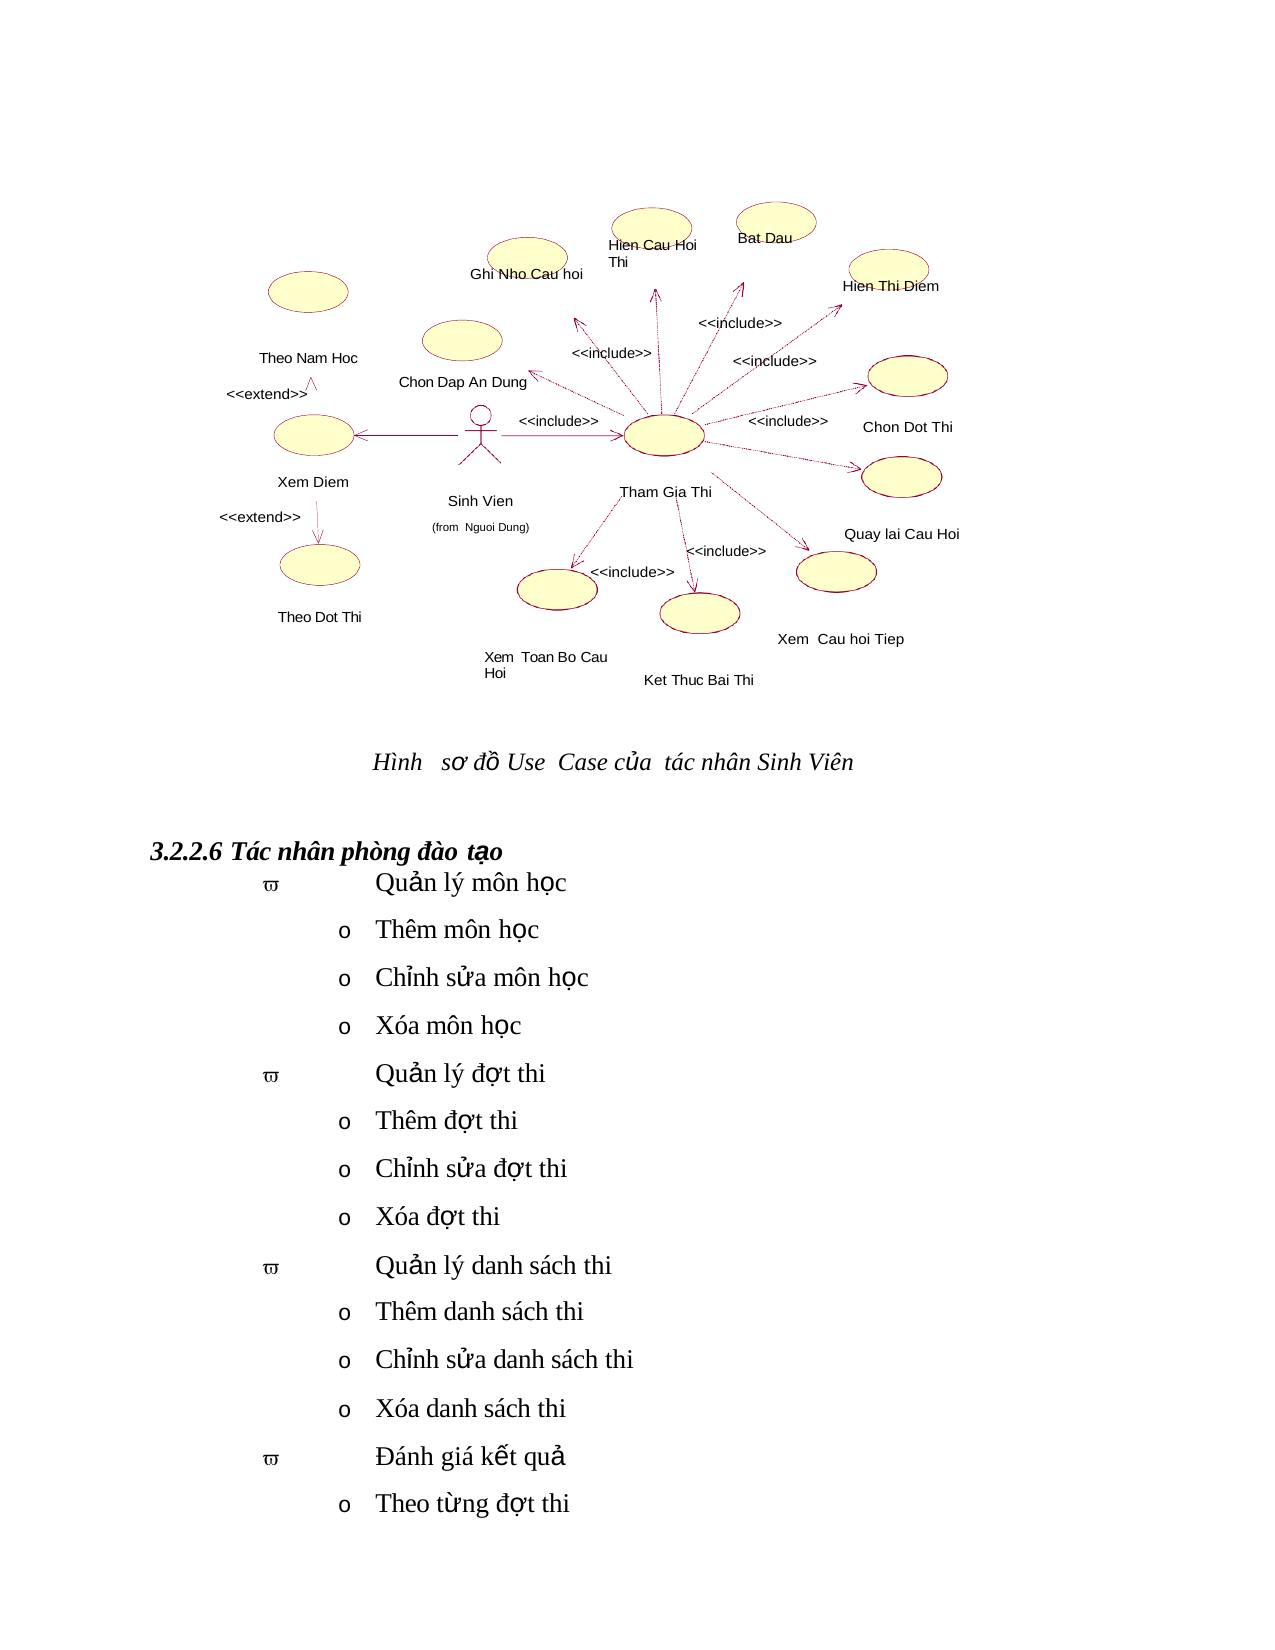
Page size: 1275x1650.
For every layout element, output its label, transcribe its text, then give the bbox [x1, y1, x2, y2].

list Đánh giá kết quả [263, 1440, 1096, 1471]
text Ket Thuc Bai Thi [644, 672, 755, 689]
text Quay lai Cau Hoi [844, 526, 1096, 542]
text Theo Dot Thi [278, 608, 362, 625]
text (from Nguoi Dung) [431, 521, 530, 534]
text Tham Gia Thi [619, 484, 770, 501]
list Quản lý đợt thi [263, 1057, 1096, 1088]
list Quản lý danh sách thi [263, 1249, 1096, 1280]
picture [458, 282, 948, 634]
text Chon Dot Thi [863, 418, 1096, 435]
text <<include>> [572, 344, 656, 361]
text Hình sơ đồ Use Case của tác nhân Sinh Viên [372, 747, 1096, 776]
list Thêm danh sách thi [338, 1296, 1096, 1328]
text Xem Cau hoi Tiep [777, 631, 1096, 647]
text Xem Diem [139, 473, 348, 490]
text Xem Toan Bo Cau Hoi [484, 648, 631, 682]
text Theo Nam Hoc [259, 349, 358, 366]
text <<include>> [698, 314, 816, 331]
text Chon Dap An Dung [398, 373, 527, 390]
list Chỉnh sửa môn học [338, 961, 1096, 993]
text Hien Thi Diem [842, 277, 1096, 294]
list Chỉnh sửa danh sách thi [338, 1343, 1096, 1376]
text <<include>> [139, 413, 599, 429]
subtitle Tác nhân phòng đào tạo [150, 835, 1096, 866]
text <<include>> [733, 353, 1096, 370]
list Thêm đợt thi [338, 1104, 1096, 1136]
text <<extend>> [219, 508, 348, 525]
list Xóa môn học [338, 1009, 1096, 1041]
list Thêm môn học [338, 913, 1096, 945]
list Chỉnh sửa đợt thi [338, 1152, 1096, 1184]
list Xóa danh sách thi [338, 1392, 1096, 1424]
text <<extend>> [226, 388, 358, 403]
list Theo từng đợt thi [338, 1487, 1096, 1519]
text <<include>> [480, 564, 784, 581]
list Xóa đợt thi [338, 1200, 1096, 1233]
text Ghi Nho Cau hoi [139, 266, 583, 282]
list Quản lý môn học [263, 866, 1096, 897]
text Sinh Vien [431, 492, 530, 509]
text <<include>> [686, 542, 770, 559]
text <<include>> [748, 413, 832, 429]
text Hien Cau Hoi Bat Dau Thi [608, 230, 816, 278]
